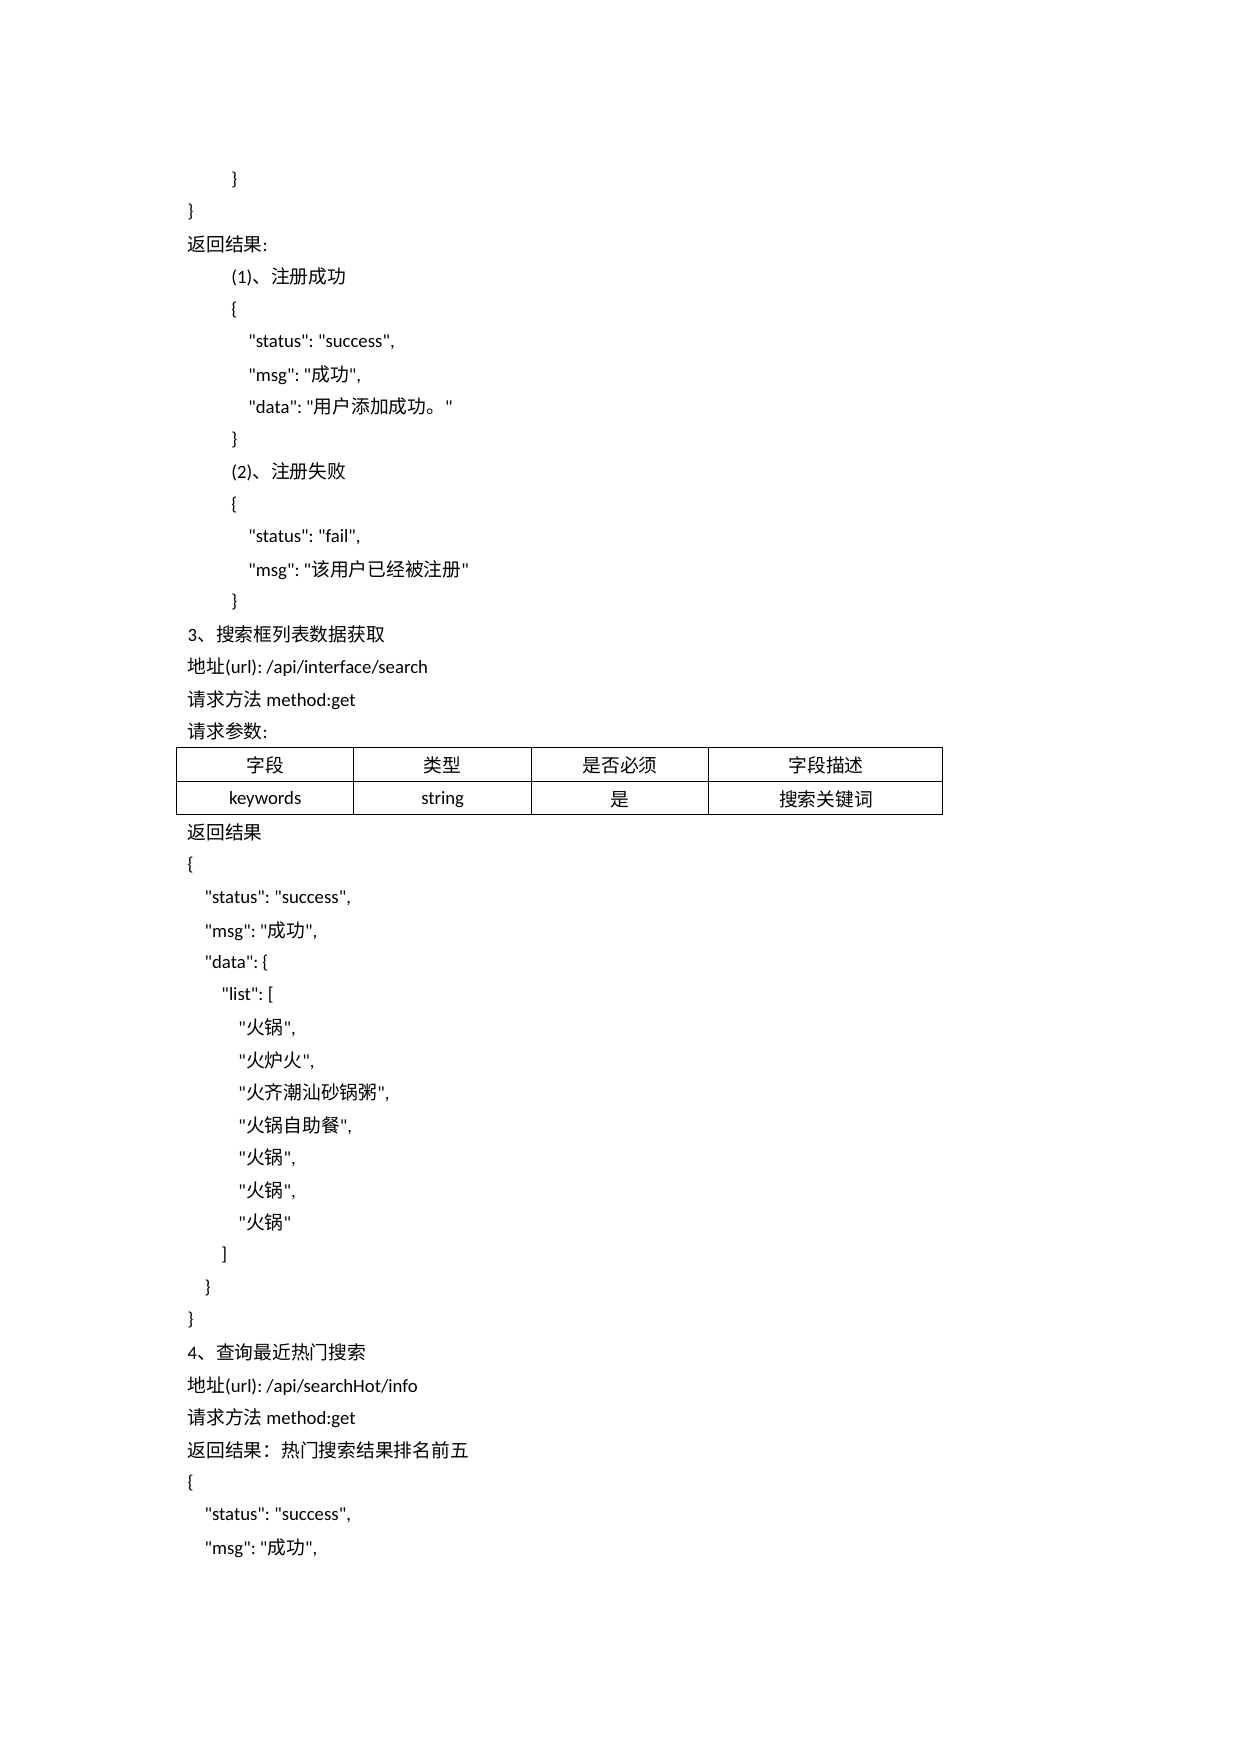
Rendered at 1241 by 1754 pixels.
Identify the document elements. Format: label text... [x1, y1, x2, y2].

table_header 类型 [354, 748, 531, 781]
list "status": "success", [187, 880, 1053, 913]
list } [187, 1303, 1053, 1335]
table_cell string [354, 782, 531, 814]
list "data": "用户添加成功。" [187, 389, 1053, 422]
list 4、查询最近热门搜索 [187, 1335, 1053, 1368]
list "火锅", [187, 1173, 1053, 1205]
table_header 字段描述 [709, 748, 942, 781]
list } [187, 194, 1053, 227]
list 请求方法method:get [187, 682, 1053, 714]
list "status": "fail", [187, 519, 1053, 552]
list "list": [ [187, 978, 1053, 1010]
table_cell 是 [532, 782, 708, 814]
list "msg": "成功", [187, 913, 1053, 945]
list 地址(url): /api/interface/search [187, 649, 1053, 682]
table_cell 搜索关键词 [709, 782, 942, 814]
list 地址(url): /api/searchHot/info [187, 1368, 1053, 1400]
list 返回结果 [187, 815, 1053, 848]
list { [187, 487, 1053, 519]
list 请求方法method:get [187, 1400, 1053, 1433]
list } [187, 162, 1053, 194]
list "status": "success", [187, 1498, 1053, 1530]
list (1)、注册成功 [187, 259, 1053, 292]
list "火锅", [187, 1010, 1053, 1043]
list } [187, 1270, 1053, 1303]
list 返回结果: [187, 227, 1053, 259]
list { [187, 292, 1053, 324]
list "msg": "成功", [187, 357, 1053, 389]
list 请求参数: [187, 714, 1053, 747]
list } [187, 422, 1053, 454]
list "火炉火", [187, 1043, 1053, 1075]
table_header 是否必须 [532, 748, 708, 781]
list ] [187, 1238, 1053, 1270]
list "火锅", [187, 1140, 1053, 1173]
list 3、搜索框列表数据获取 [187, 617, 1053, 649]
list "msg": "成功", [187, 1530, 1053, 1563]
list "msg": "该用户已经被注册" [187, 552, 1053, 584]
table_header 字段 [177, 748, 353, 781]
list 返回结果：热门搜索结果排名前五 [187, 1433, 1053, 1465]
table_cell keywords [177, 782, 353, 814]
list { [187, 848, 1053, 880]
list "data": { [187, 945, 1053, 978]
list } [187, 584, 1053, 617]
list (2)、注册失败 [187, 454, 1053, 487]
list "火齐潮汕砂锅粥", [187, 1075, 1053, 1108]
list "status": "success", [187, 324, 1053, 357]
list { [187, 1465, 1053, 1498]
list "火锅自助餐", [187, 1108, 1053, 1140]
list "火锅" [187, 1205, 1053, 1238]
